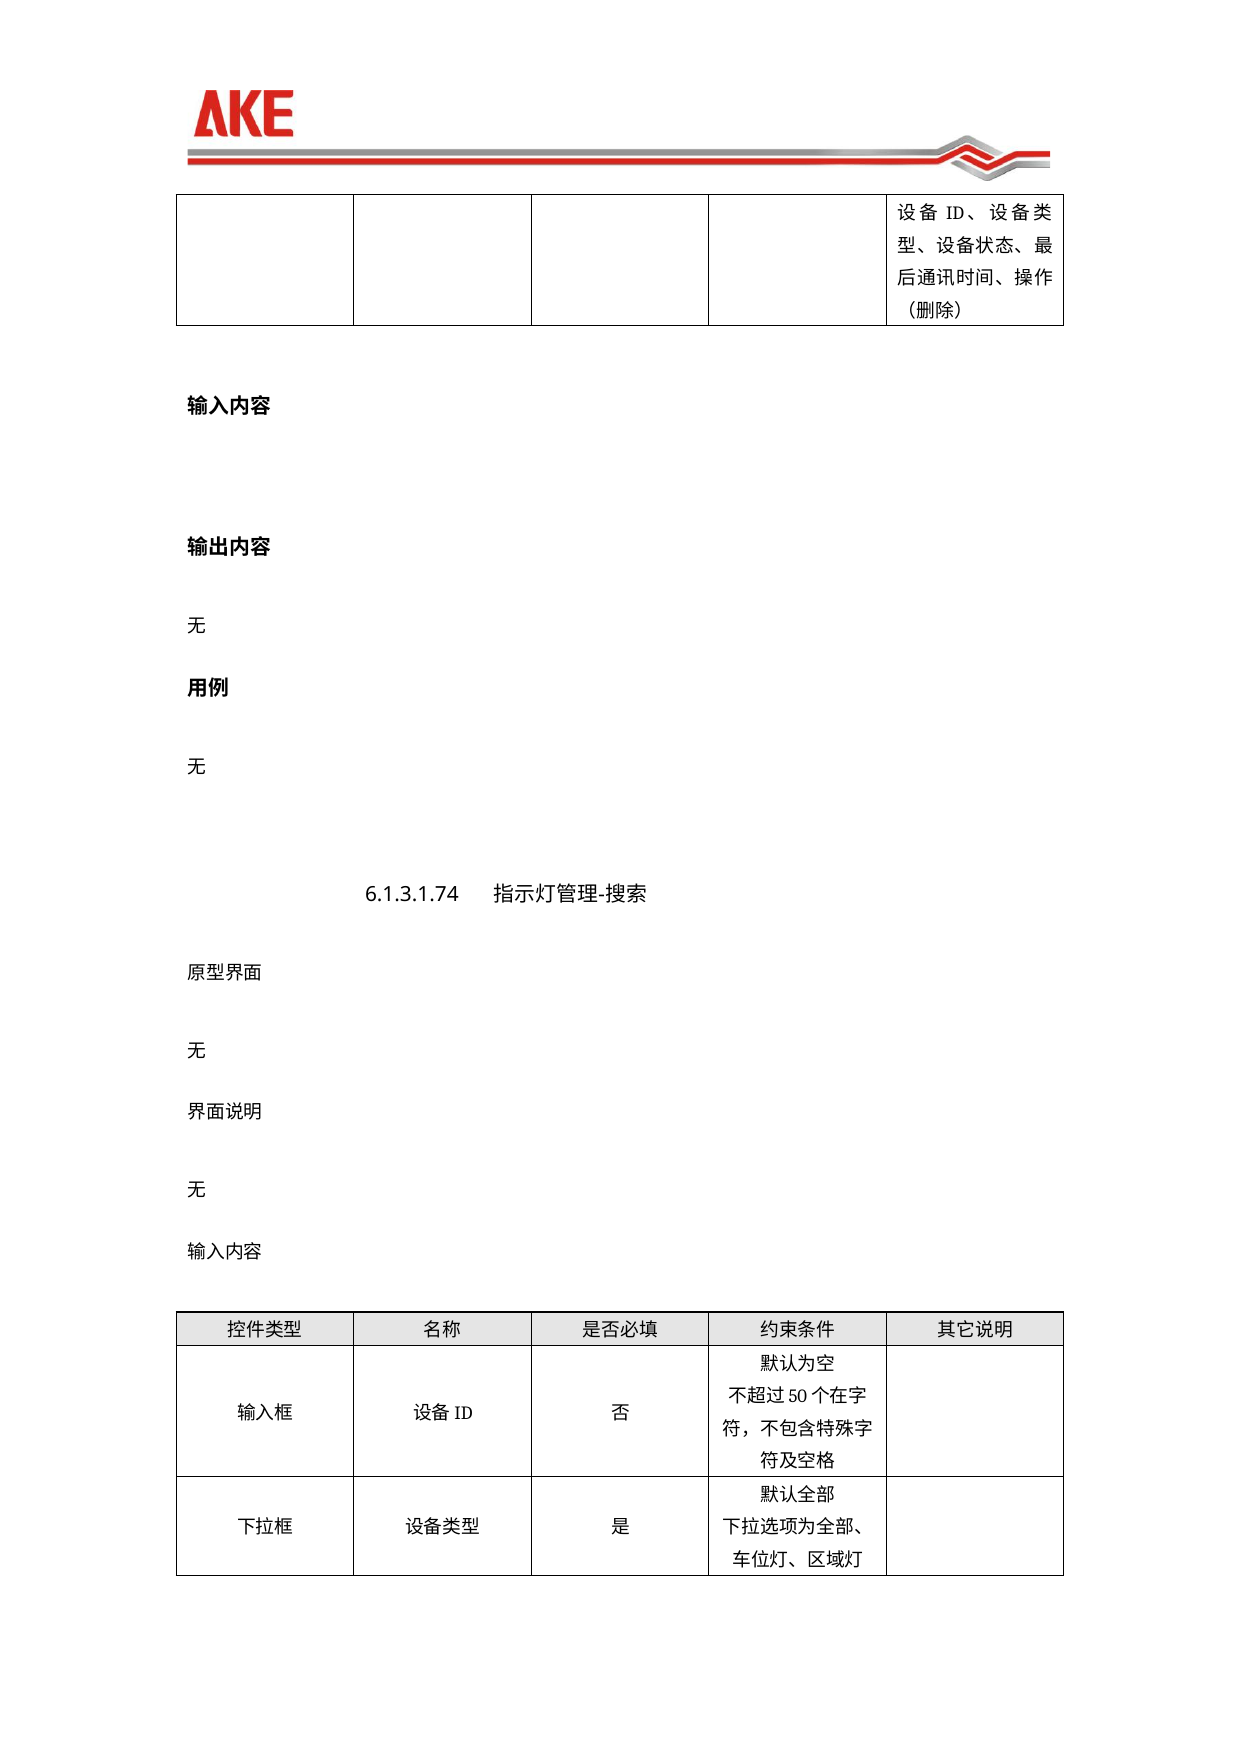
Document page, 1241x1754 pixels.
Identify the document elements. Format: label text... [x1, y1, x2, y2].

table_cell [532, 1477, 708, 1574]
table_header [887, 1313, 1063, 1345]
subtitle 指示灯管理-搜索 [365, 876, 1053, 908]
text 无 [187, 608, 1053, 641]
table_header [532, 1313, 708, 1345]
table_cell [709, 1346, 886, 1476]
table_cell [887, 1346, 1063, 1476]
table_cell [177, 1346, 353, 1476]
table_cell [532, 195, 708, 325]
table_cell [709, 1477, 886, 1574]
text 无 [187, 1033, 1053, 1065]
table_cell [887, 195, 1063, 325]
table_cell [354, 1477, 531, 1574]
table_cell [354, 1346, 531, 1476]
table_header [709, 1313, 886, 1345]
subtitle 输入内容 [187, 1234, 1053, 1266]
text 无 [187, 749, 1053, 782]
subtitle 界面说明 [187, 1094, 1053, 1127]
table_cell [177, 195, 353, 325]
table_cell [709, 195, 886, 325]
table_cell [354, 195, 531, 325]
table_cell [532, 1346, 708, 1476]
text 输入内容 [187, 388, 1053, 421]
text 用例 [187, 670, 1053, 702]
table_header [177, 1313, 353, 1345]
subtitle 原型界面 [187, 955, 1053, 988]
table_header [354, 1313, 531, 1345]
picture [187, 90, 1050, 181]
text 输出内容 [187, 529, 1053, 562]
text 无 [187, 1172, 1053, 1205]
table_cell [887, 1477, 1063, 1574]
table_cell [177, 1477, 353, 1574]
